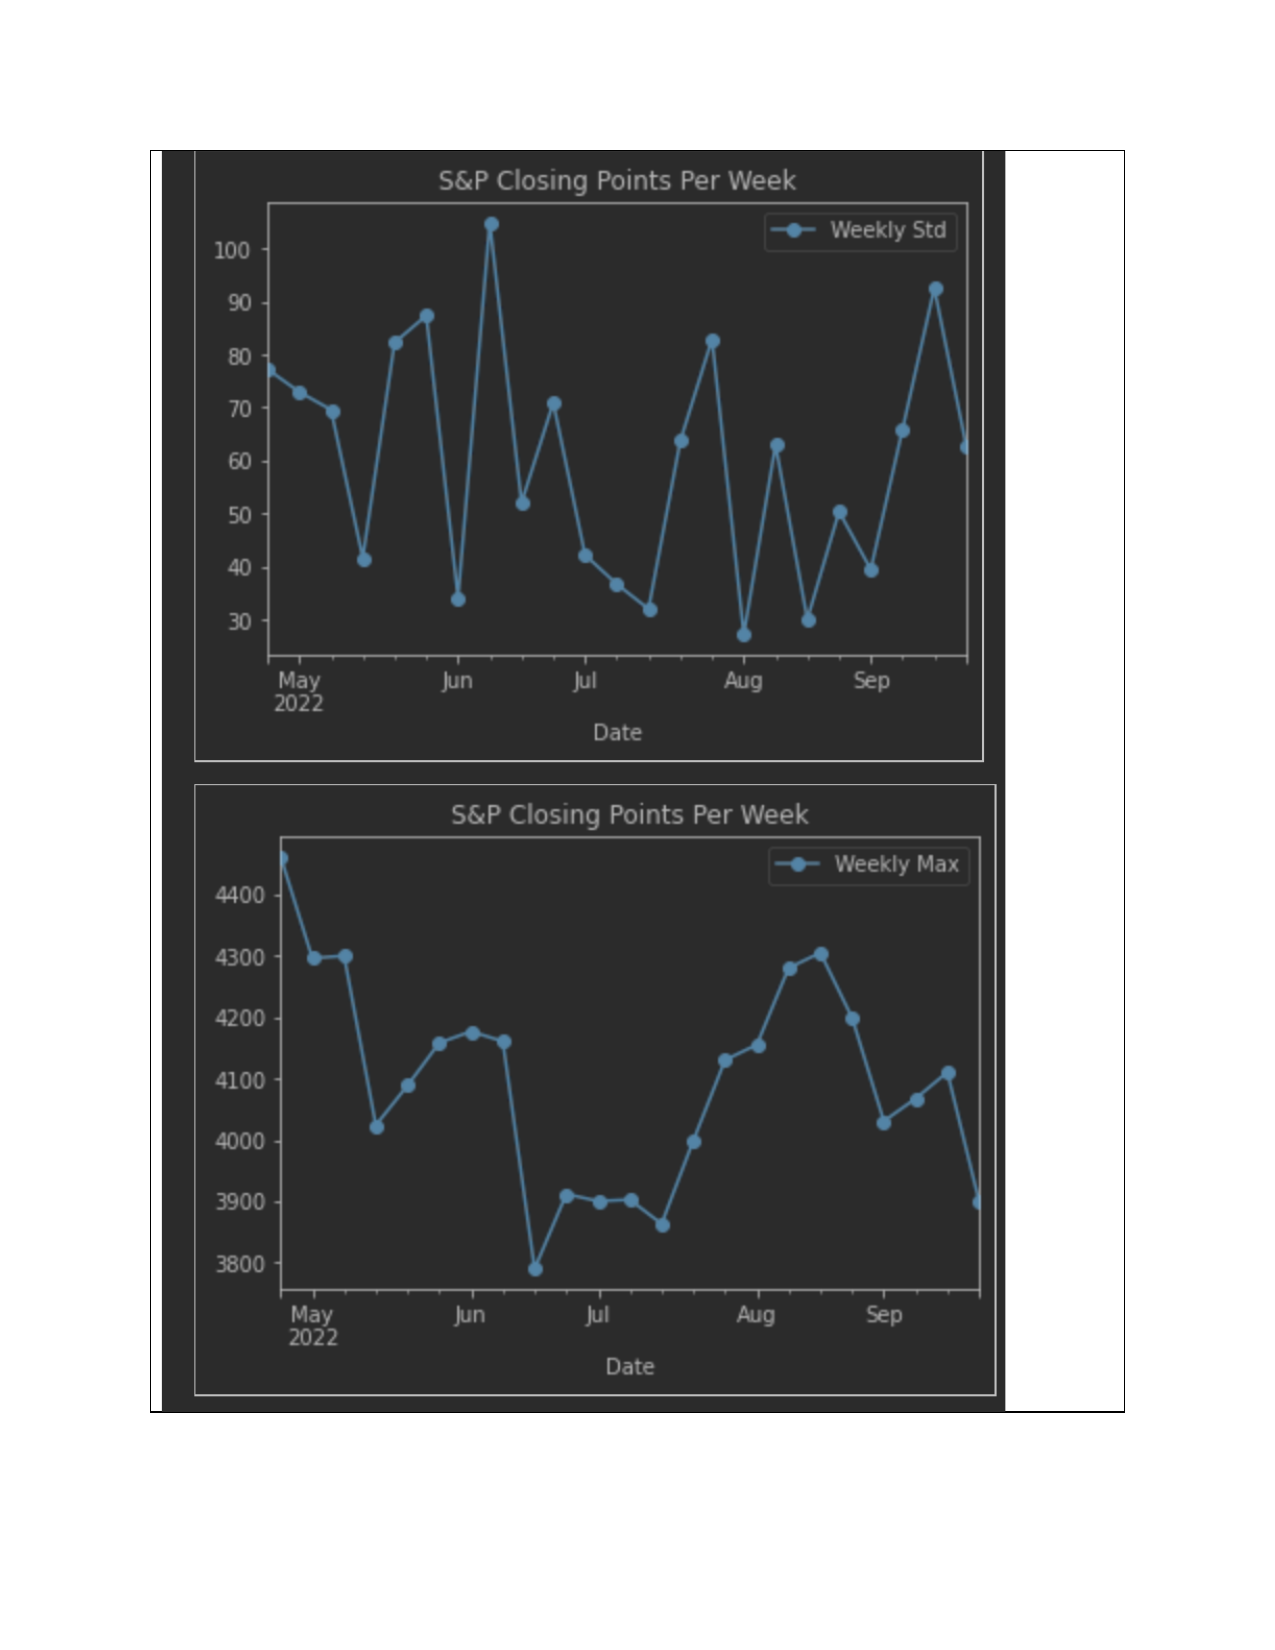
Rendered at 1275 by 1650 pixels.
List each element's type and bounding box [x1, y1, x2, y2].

table_header [1006, 151, 1124, 1411]
picture [161, 151, 1006, 1412]
table_header [151, 151, 161, 1411]
